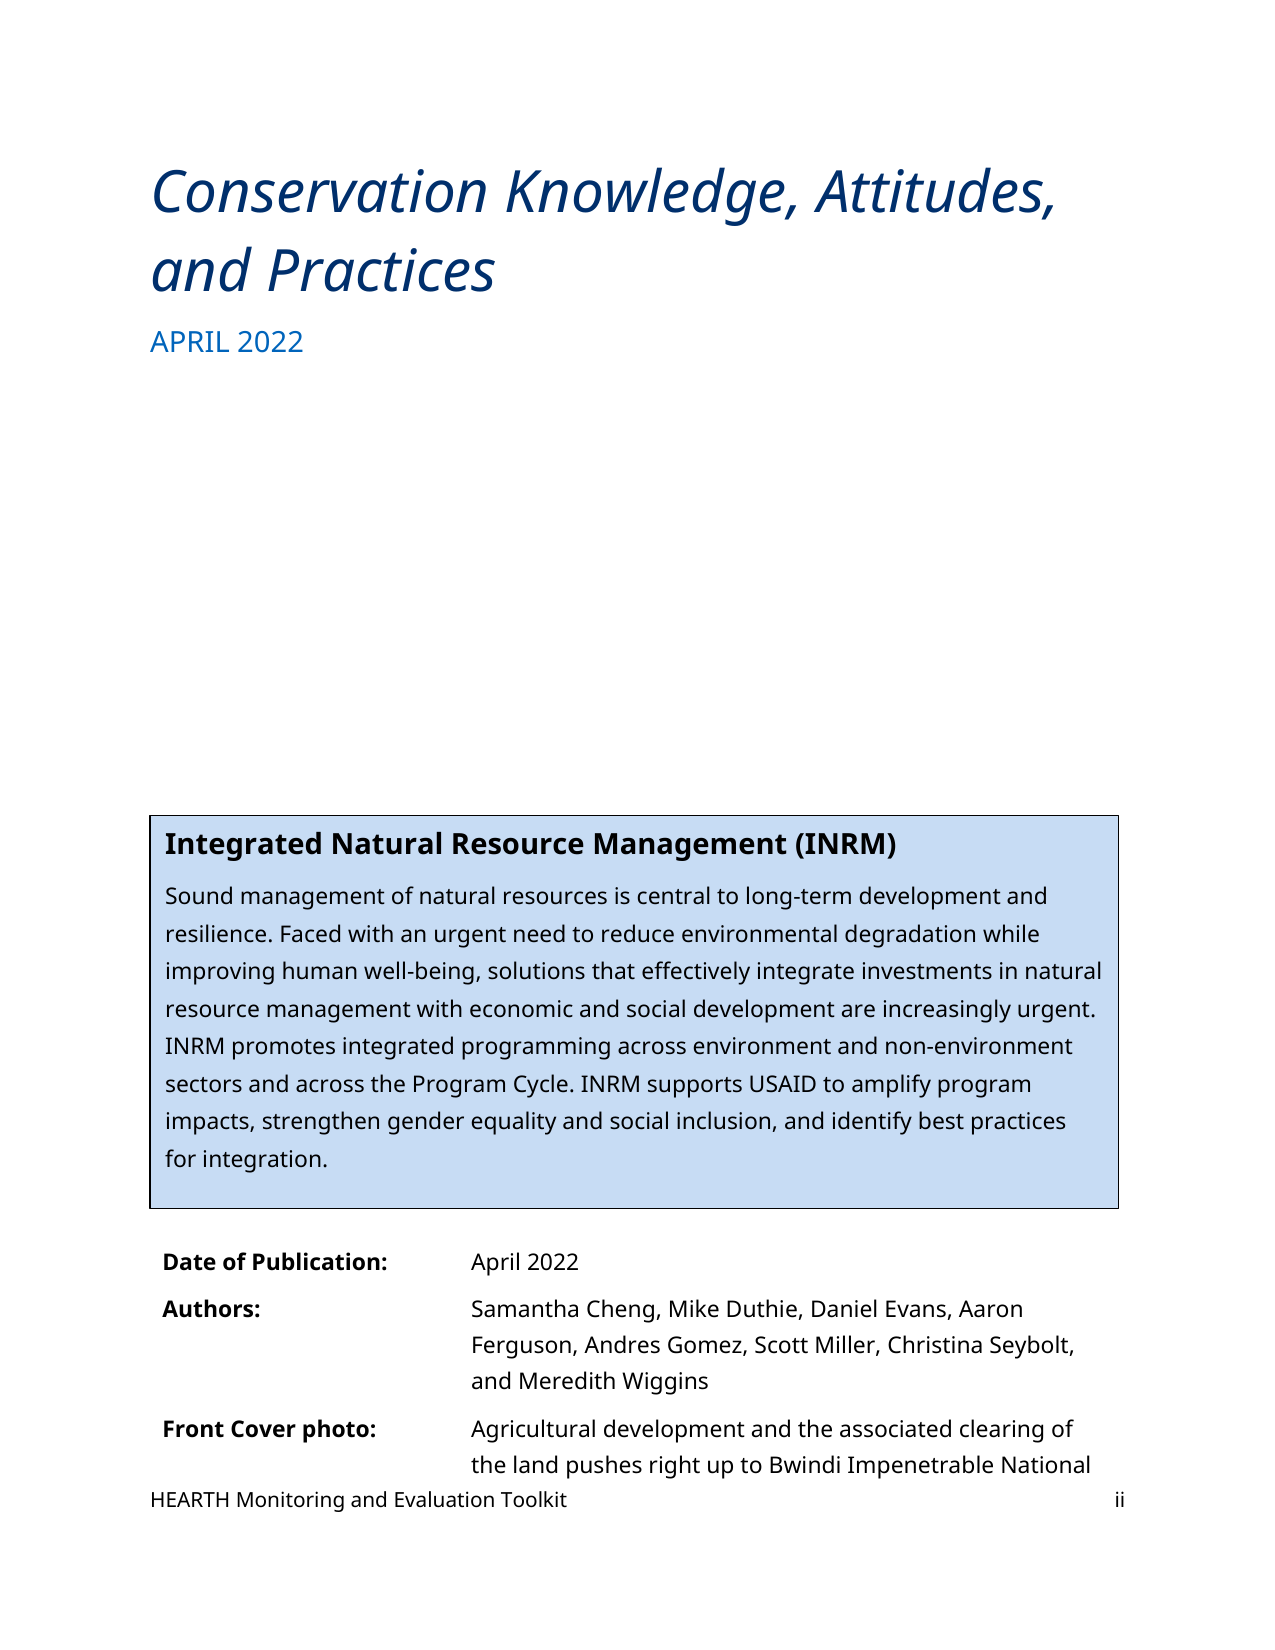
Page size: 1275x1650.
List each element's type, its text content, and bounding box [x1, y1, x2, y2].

text APRIL 2022 [150, 321, 1125, 361]
table_header April 2022 [459, 1239, 1124, 1287]
table_cell Authors: [150, 1287, 459, 1406]
table_cell Front Cover photo: [150, 1406, 459, 1480]
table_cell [459, 1406, 1124, 1480]
table_header Date of Publication: [150, 1239, 459, 1287]
table_cell Samantha Cheng, Mike Duthie, Daniel Evans, Aaron Ferguson, Andres Gomez, Scott Miller, Christina Seybolt, and Meredith Wiggins [459, 1287, 1124, 1406]
text Conservation Knowledge, Attitudes, and Practices [150, 150, 1125, 309]
